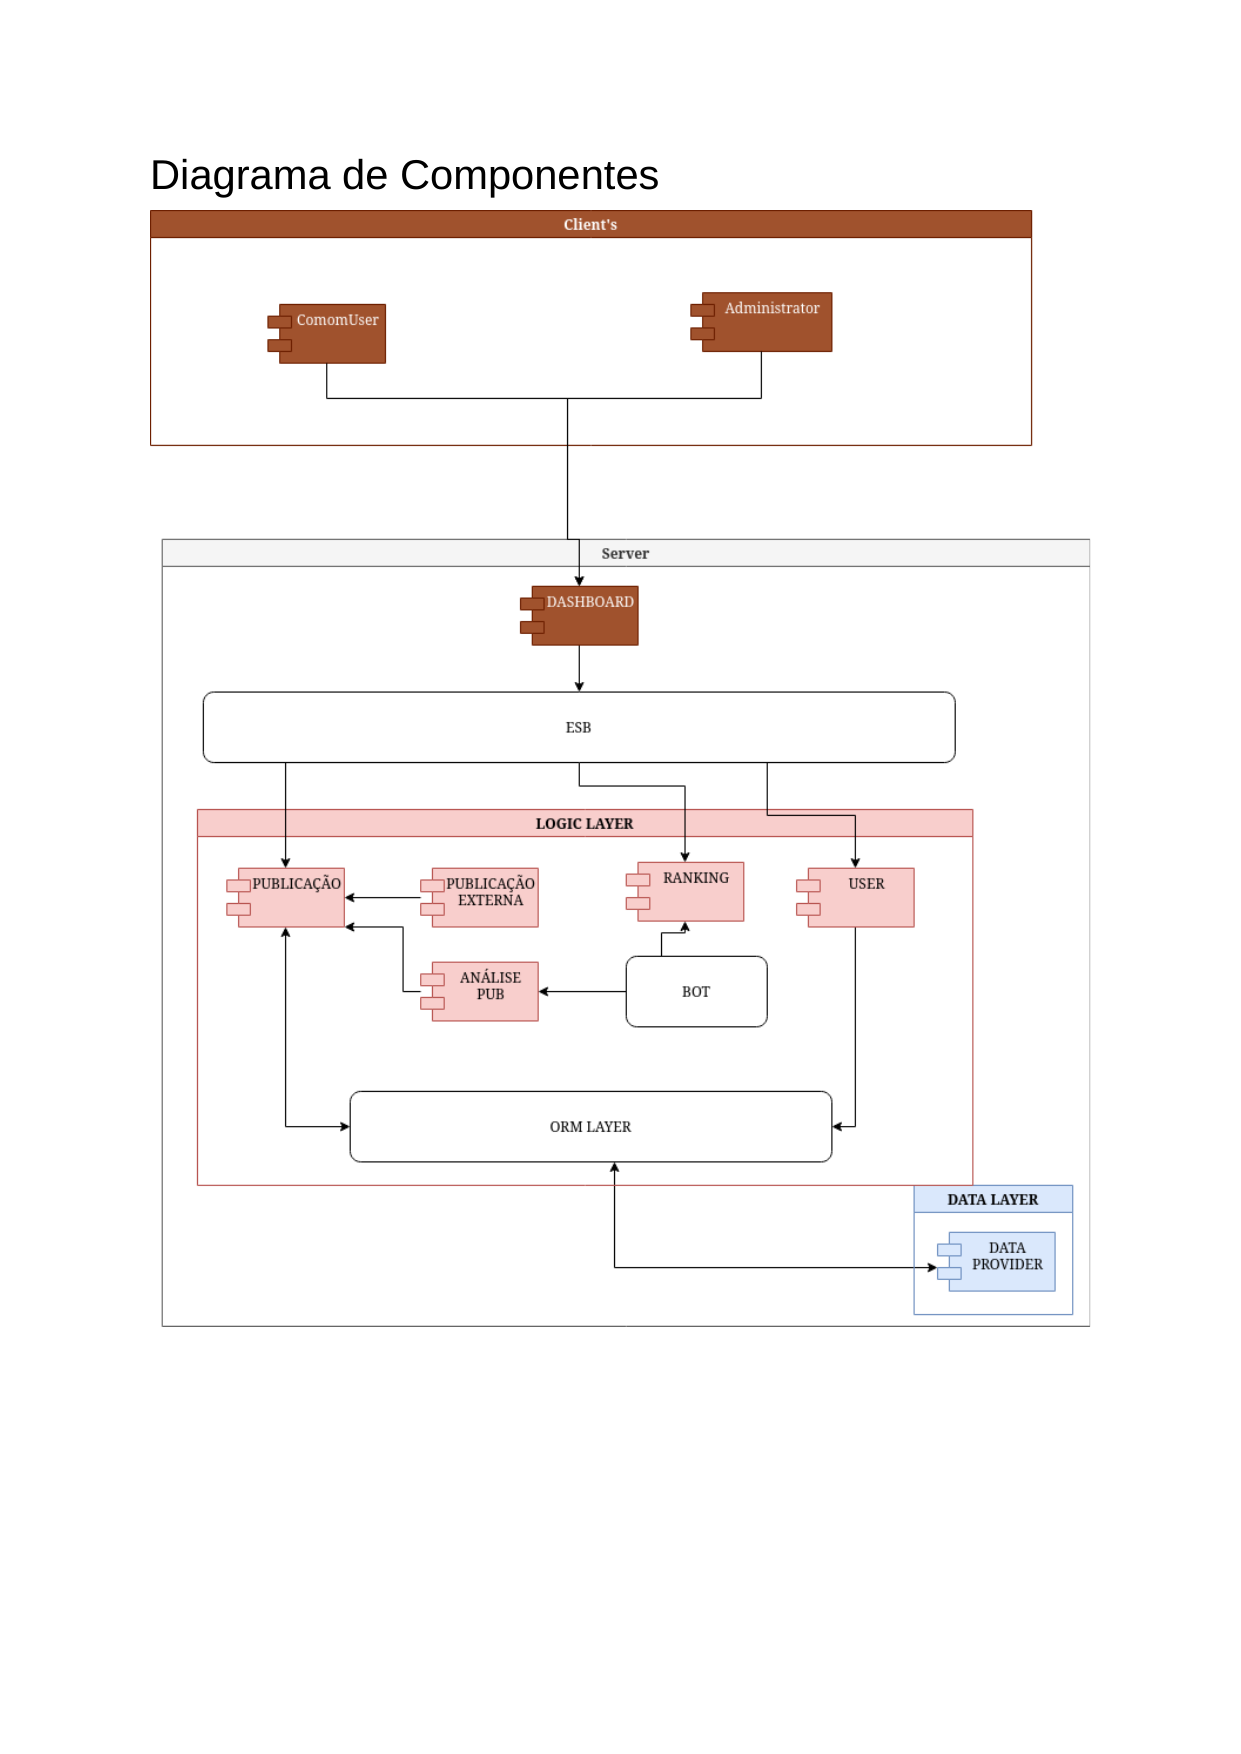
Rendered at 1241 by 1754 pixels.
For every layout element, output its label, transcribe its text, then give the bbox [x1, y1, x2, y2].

picture [150, 210, 1091, 1327]
subtitle Diagrama de Componentes [150, 150, 1090, 198]
